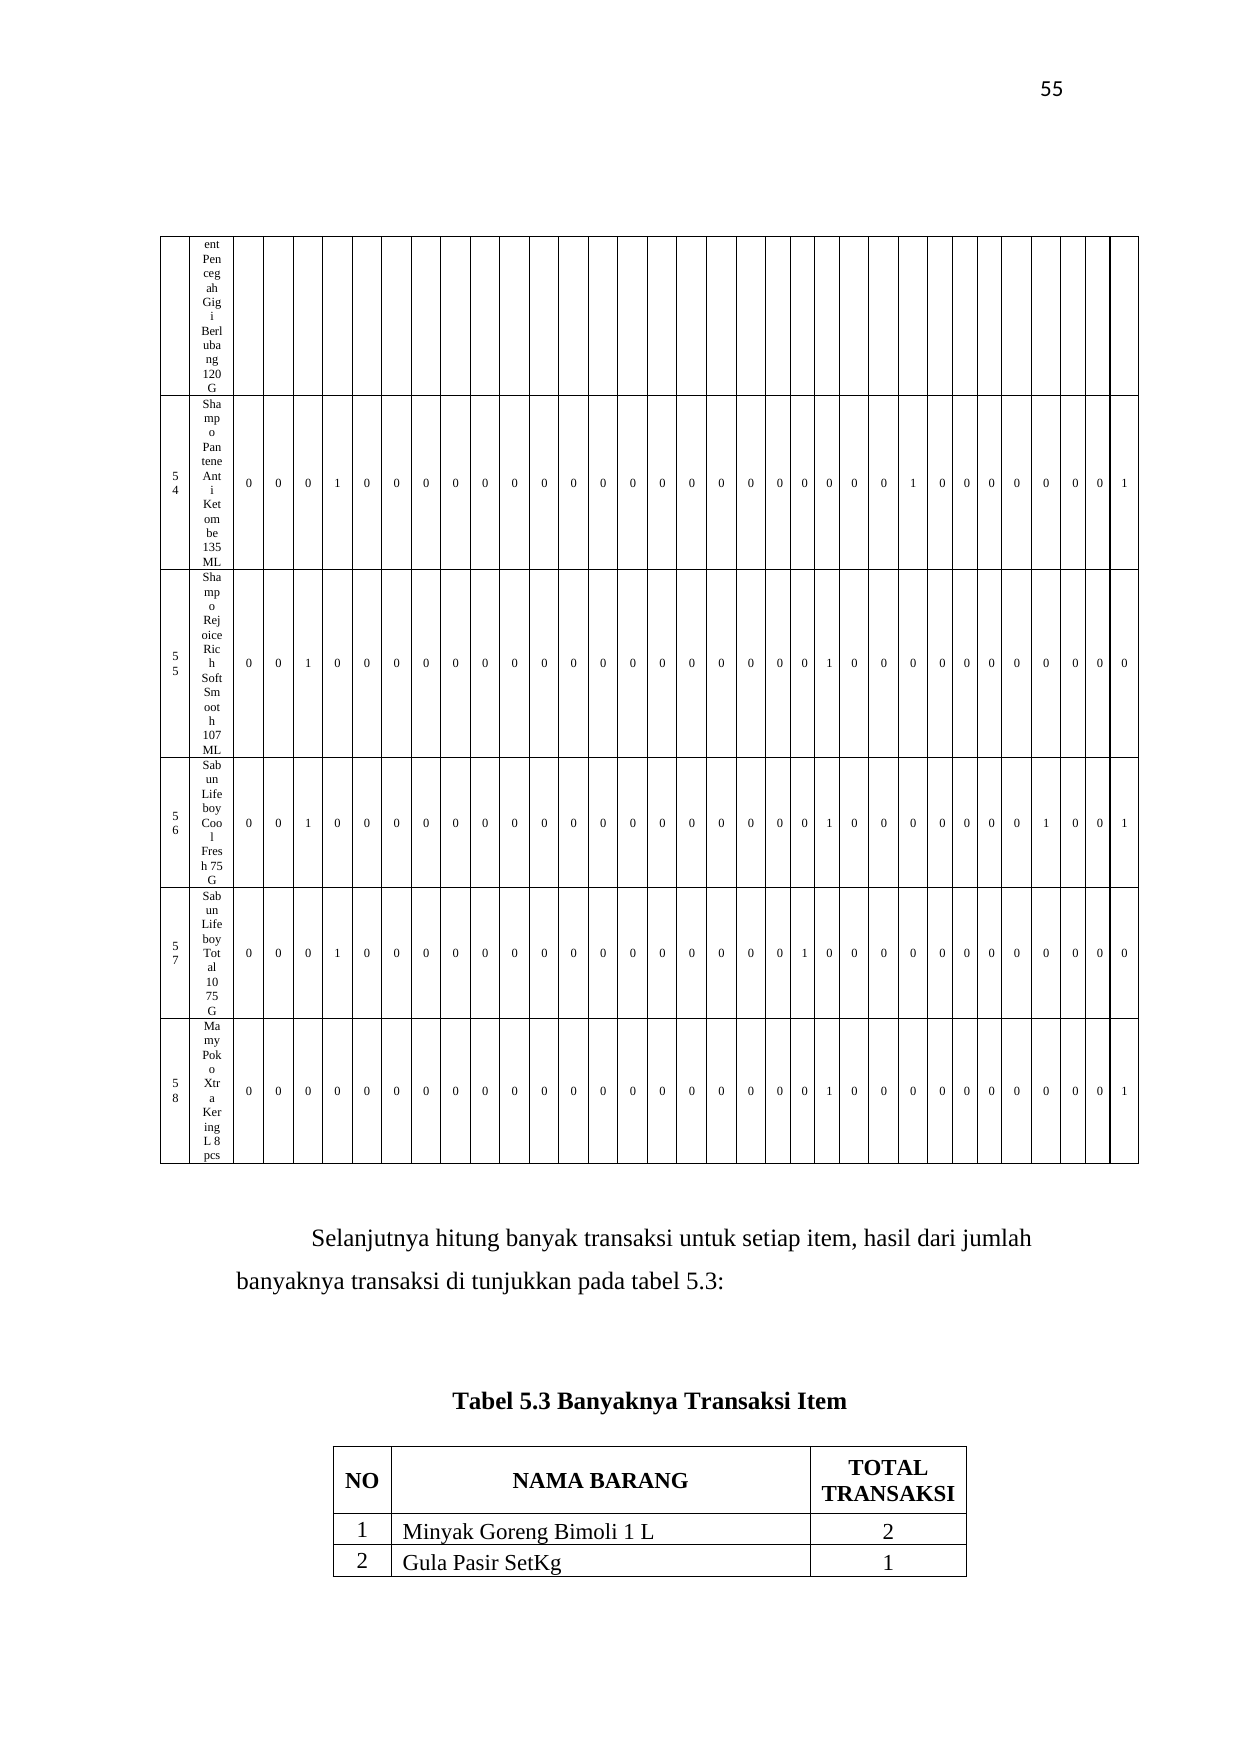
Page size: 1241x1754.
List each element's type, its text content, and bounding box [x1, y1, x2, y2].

table_cell 0 [791, 1019, 814, 1162]
table_cell 0 [618, 396, 647, 569]
table_cell 0 [559, 758, 588, 887]
table_cell 0 [530, 888, 558, 1018]
table_cell 0 [737, 1019, 765, 1162]
table_cell 0 [840, 888, 868, 1018]
table_cell 0 [500, 237, 529, 395]
table_cell 0 [1032, 396, 1060, 569]
table_cell 0 [1061, 1019, 1085, 1162]
table_cell 0 [618, 237, 647, 395]
table_cell 0 [412, 758, 440, 887]
table_cell 0 [441, 396, 470, 569]
table_cell 0 [382, 888, 411, 1018]
table_cell 0 [928, 1019, 952, 1162]
table_cell Shampo Pantene Anti Ketombe 135 ML [190, 396, 233, 569]
table_cell 0 [1032, 570, 1060, 757]
table_cell 0 [953, 1019, 977, 1162]
table_cell 2 [334, 1545, 391, 1576]
table_cell 1 [815, 758, 839, 887]
table_cell 0 [323, 570, 352, 757]
table_cell 0 [234, 570, 263, 757]
table_cell 0 [707, 570, 736, 757]
table_cell 0 [500, 396, 529, 569]
table_cell 0 [1061, 758, 1085, 887]
table_cell 0 [737, 888, 765, 1018]
table_cell 0 [677, 888, 706, 1018]
table_cell 0 [264, 888, 293, 1018]
table_cell 0 [1086, 1019, 1109, 1162]
table_cell 1 [899, 237, 927, 395]
table_cell 0 [1061, 570, 1085, 757]
table_cell 0 [559, 396, 588, 569]
table_cell 0 [648, 237, 676, 395]
table_header NAMA BARANG [392, 1447, 810, 1513]
table_cell 0 [500, 758, 529, 887]
table_cell 0 [323, 237, 352, 395]
table_cell 0 [737, 758, 765, 887]
table_cell 53 [161, 237, 189, 395]
table_cell 0 [869, 1019, 898, 1162]
table_cell 0 [791, 758, 814, 887]
table_cell 0 [978, 237, 1001, 395]
table_cell 0 [899, 888, 927, 1018]
table_cell 0 [1061, 396, 1085, 569]
table_cell 0 [840, 237, 868, 395]
table_cell 0 [264, 396, 293, 569]
table_cell 0 [677, 237, 706, 395]
table_cell 0 [1002, 888, 1031, 1018]
table_cell 0 [559, 1019, 588, 1162]
table_cell 0 [978, 888, 1001, 1018]
table_cell 0 [815, 888, 839, 1018]
table_cell Minyak Goreng Bimoli 1 L [392, 1514, 810, 1544]
table_cell 0 [441, 570, 470, 757]
table_cell 0 [928, 396, 952, 569]
table_cell 0 [471, 237, 499, 395]
table_cell 0 [869, 888, 898, 1018]
table_cell 0 [382, 758, 411, 887]
table_cell 2 [811, 1514, 966, 1544]
table_cell 0 [234, 396, 263, 569]
table_cell 0 [869, 758, 898, 887]
table_cell 1 [815, 1019, 839, 1162]
table_cell 0 [978, 396, 1001, 569]
table_cell Shampo Rejoice Rich Soft Smooth 107 ML [190, 570, 233, 757]
table_cell 0 [530, 1019, 558, 1162]
table_cell 0 [1061, 237, 1085, 395]
table_cell 0 [471, 570, 499, 757]
table_cell 0 [412, 1019, 440, 1162]
table_cell 0 [618, 570, 647, 757]
table_cell 0 [294, 237, 322, 395]
table_cell 0 [353, 758, 381, 887]
text Selanjutnya hitung banyak transaksi untuk setiap item, hasil dari jumlah banyaknya transaksi di tunjukkan pada tabel 5.3: [236, 1223, 1063, 1295]
table_cell 0 [441, 888, 470, 1018]
table_cell 0 [928, 237, 952, 395]
table_cell 0 [530, 396, 558, 569]
table_cell 0 [737, 570, 765, 757]
table_cell 55 [161, 570, 189, 757]
table_cell 0 [264, 1019, 293, 1162]
table_cell 0 [1002, 1019, 1031, 1162]
table_cell 0 [953, 888, 977, 1018]
table_cell 0 [353, 1019, 381, 1162]
table_cell 1 [334, 1514, 391, 1544]
table_cell 0 [1111, 237, 1138, 395]
table_cell 1 [1111, 396, 1138, 569]
table_cell 0 [234, 1019, 263, 1162]
table_cell 0 [928, 570, 952, 757]
table_cell 0 [1086, 758, 1109, 887]
table_cell 0 [677, 1019, 706, 1162]
table_cell 0 [471, 1019, 499, 1162]
table_cell 0 [766, 1019, 790, 1162]
table_cell 0 [648, 758, 676, 887]
table_cell 54 [161, 396, 189, 569]
table_cell 0 [530, 758, 558, 887]
table_cell 0 [618, 1019, 647, 1162]
table_cell 0 [559, 888, 588, 1018]
table_cell 57 [161, 888, 189, 1018]
table_cell 0 [1032, 888, 1060, 1018]
table_cell 0 [353, 237, 381, 395]
table_cell 0 [559, 570, 588, 757]
table_header TOTAL TRANSAKSI [811, 1447, 966, 1513]
table_cell 0 [899, 570, 927, 757]
table_cell 0 [1061, 888, 1085, 1018]
table_cell 0 [766, 570, 790, 757]
table_cell 0 [1002, 758, 1031, 887]
table_cell 0 [589, 758, 617, 887]
table_cell 0 [382, 237, 411, 395]
table_cell 0 [264, 758, 293, 887]
table_cell 0 [815, 237, 839, 395]
table_cell 0 [1086, 570, 1109, 757]
table_cell 58 [161, 1019, 189, 1162]
table_cell 1 [323, 396, 352, 569]
table_cell 1 [1111, 1019, 1138, 1162]
table_cell 1 [815, 570, 839, 757]
table_cell 0 [1002, 396, 1031, 569]
table_cell 1 [294, 570, 322, 757]
table_cell 0 [840, 758, 868, 887]
table_cell 0 [353, 570, 381, 757]
table_cell 0 [1032, 1019, 1060, 1162]
table_cell 0 [1002, 570, 1031, 757]
table_cell 0 [953, 237, 977, 395]
table_cell 0 [707, 396, 736, 569]
table_cell 0 [234, 888, 263, 1018]
table_cell 0 [869, 237, 898, 395]
table_cell 0 [471, 396, 499, 569]
table_cell 56 [161, 758, 189, 887]
table_cell 0 [294, 888, 322, 1018]
table_cell 0 [441, 237, 470, 395]
table_cell 0 [766, 237, 790, 395]
table_cell 0 [530, 570, 558, 757]
table_cell 0 [815, 396, 839, 569]
table_cell 0 [766, 888, 790, 1018]
table_cell 0 [677, 570, 706, 757]
table_cell 1 [323, 888, 352, 1018]
table_cell 0 [648, 396, 676, 569]
table_cell 0 [978, 570, 1001, 757]
table_cell 0 [323, 758, 352, 887]
table_cell 0 [953, 396, 977, 569]
table_cell 0 [353, 888, 381, 1018]
table_cell 0 [840, 396, 868, 569]
table_cell 0 [840, 1019, 868, 1162]
table_cell 0 [323, 1019, 352, 1162]
table_cell 0 [1086, 888, 1109, 1018]
table_cell 1 [899, 396, 927, 569]
text Tabel 5.3 Banyaknya Transaksi Item [236, 1386, 1063, 1415]
table_cell 0 [766, 758, 790, 887]
table_cell 0 [953, 758, 977, 887]
table_cell 0 [412, 888, 440, 1018]
table_cell 0 [707, 237, 736, 395]
table_cell 0 [382, 570, 411, 757]
table_cell 0 [589, 570, 617, 757]
table_cell 0 [1032, 237, 1060, 395]
table_cell 0 [1111, 570, 1138, 757]
table_cell 0 [589, 888, 617, 1018]
table_cell 0 [441, 1019, 470, 1162]
table_cell 0 [648, 1019, 676, 1162]
table_cell 1 [811, 1545, 966, 1576]
table_cell 0 [869, 570, 898, 757]
table_cell 0 [648, 888, 676, 1018]
table_cell 0 [707, 1019, 736, 1162]
table_header NO [334, 1447, 391, 1513]
table_cell 0 [737, 396, 765, 569]
table_cell 0 [1111, 888, 1138, 1018]
table_cell 1 [791, 237, 814, 395]
table_cell 0 [766, 396, 790, 569]
table_cell 0 [1002, 237, 1031, 395]
table_cell 0 [382, 396, 411, 569]
table_cell 0 [264, 237, 293, 395]
table_cell 0 [412, 237, 440, 395]
table_cell 0 [978, 758, 1001, 887]
table_cell 0 [559, 237, 588, 395]
table_cell 0 [530, 237, 558, 395]
table_cell 1 [791, 888, 814, 1018]
table_cell 0 [791, 396, 814, 569]
table_cell 0 [441, 758, 470, 887]
table_cell 0 [899, 758, 927, 887]
table_cell 0 [500, 888, 529, 1018]
table_cell 0 [382, 1019, 411, 1162]
table_cell 0 [978, 1019, 1001, 1162]
table_cell 0 [353, 396, 381, 569]
table_cell Mamy Poko Xtra Kering L 8 pcs [190, 1019, 233, 1162]
table_cell 0 [589, 237, 617, 395]
table_cell 0 [791, 570, 814, 757]
table_cell 0 [677, 396, 706, 569]
table_cell 0 [737, 237, 765, 395]
table_cell 1 [1032, 758, 1060, 887]
table_cell 0 [412, 396, 440, 569]
table_cell 0 [1086, 237, 1109, 395]
table_cell 0 [928, 888, 952, 1018]
table_cell 0 [412, 570, 440, 757]
table_cell 0 [953, 570, 977, 757]
table_cell 0 [899, 1019, 927, 1162]
table_cell 0 [869, 396, 898, 569]
table_cell 1 [1111, 758, 1138, 887]
table_cell 1 [294, 758, 322, 887]
table_cell Sabun Lifeboy Total 10 75 G [190, 888, 233, 1018]
table_cell 0 [294, 396, 322, 569]
table_cell 0 [471, 758, 499, 887]
table_cell 0 [677, 758, 706, 887]
table_cell 0 [471, 888, 499, 1018]
table_cell 0 [1086, 396, 1109, 569]
table_cell 0 [294, 1019, 322, 1162]
table_cell 0 [707, 888, 736, 1018]
table_cell 0 [234, 237, 263, 395]
table_cell 0 [707, 758, 736, 887]
table_cell 0 [589, 396, 617, 569]
table_cell 0 [500, 570, 529, 757]
table_cell 0 [618, 758, 647, 887]
table_cell 0 [589, 1019, 617, 1162]
table_cell 0 [264, 570, 293, 757]
table_cell Sabun Lifeboy Cool Fresh 75 G [190, 758, 233, 887]
table_cell 0 [500, 1019, 529, 1162]
table_cell 0 [648, 570, 676, 757]
table_cell 0 [840, 570, 868, 757]
table_cell 0 [928, 758, 952, 887]
table_cell 0 [234, 758, 263, 887]
table_cell Gula Pasir SetKg [392, 1545, 810, 1576]
table_cell 0 [618, 888, 647, 1018]
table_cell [190, 237, 233, 395]
